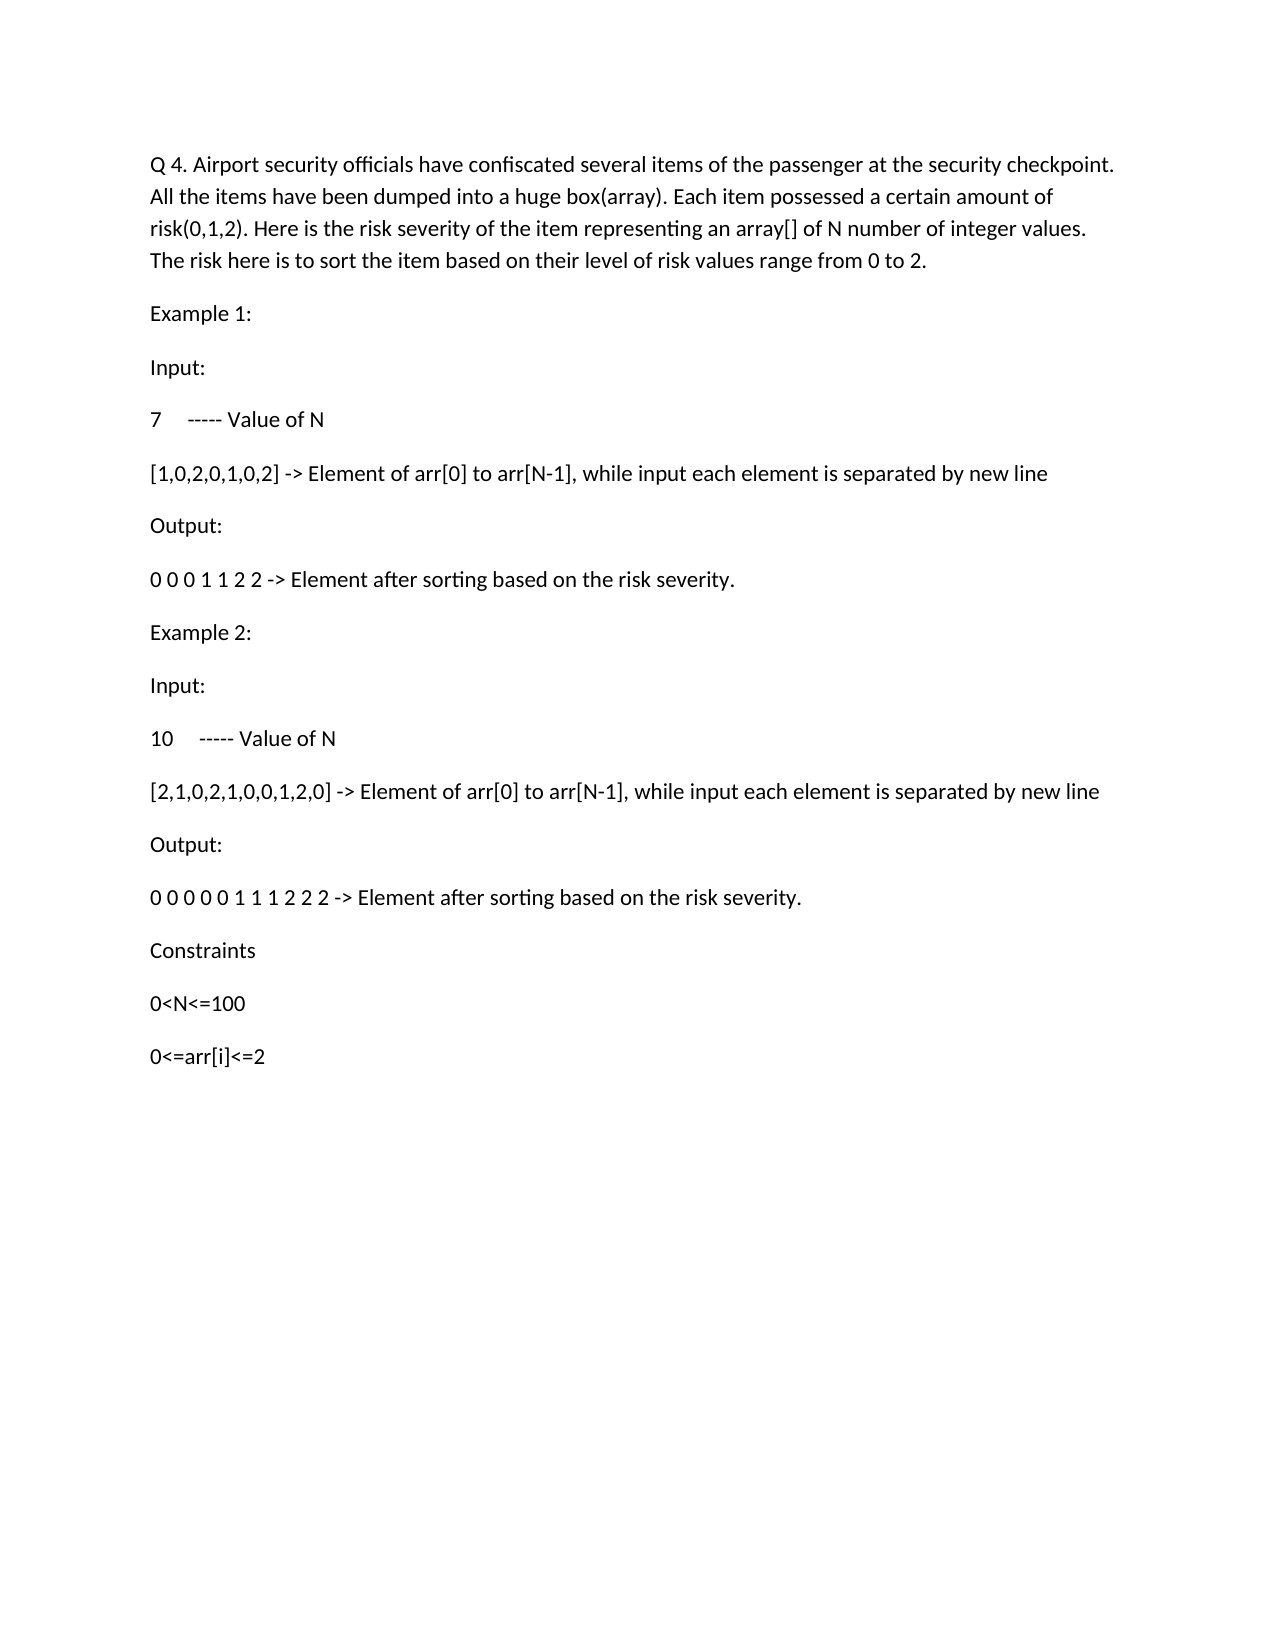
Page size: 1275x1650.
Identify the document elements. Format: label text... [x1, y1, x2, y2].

text Constraints [150, 936, 1125, 964]
text Output: [150, 512, 1125, 540]
text 0<=arr[i]<=2 [150, 1042, 1125, 1070]
text Output: [150, 830, 1125, 858]
text [2,1,0,2,1,0,0,1,2,0] -> Element of arr[0] to arr[N-1], while input each element is separated by new line [150, 777, 1125, 805]
text 7 ----- Value of N [150, 406, 1125, 434]
text [1,0,2,0,1,0,2] -> Element of arr[0] to arr[N-1], while input each element is separated by new line [150, 459, 1125, 487]
text Example 2: [150, 618, 1125, 646]
text Input: [150, 671, 1125, 699]
text 10 ----- Value of N [150, 724, 1125, 752]
text Q 4. Airport security officials have confiscated several items of the passenger at the security checkpoint. All the items have been dumped into a huge box(array). Each item possessed a certain amount of risk(0,1,2). Here is the risk severity of the item representing an array[] of N number of integer values. The risk here is to sort the item based on their level of risk values range from 0 to 2. [150, 150, 1125, 274]
text 0<N<=100 [150, 989, 1125, 1017]
text 0 0 0 0 0 1 1 1 2 2 2 -> Element after sorting based on the risk severity. [150, 883, 1125, 911]
text 0 0 0 1 1 2 2 -> Element after sorting based on the risk severity. [150, 565, 1125, 593]
text Example 1: [150, 299, 1125, 328]
text Input: [150, 353, 1125, 381]
